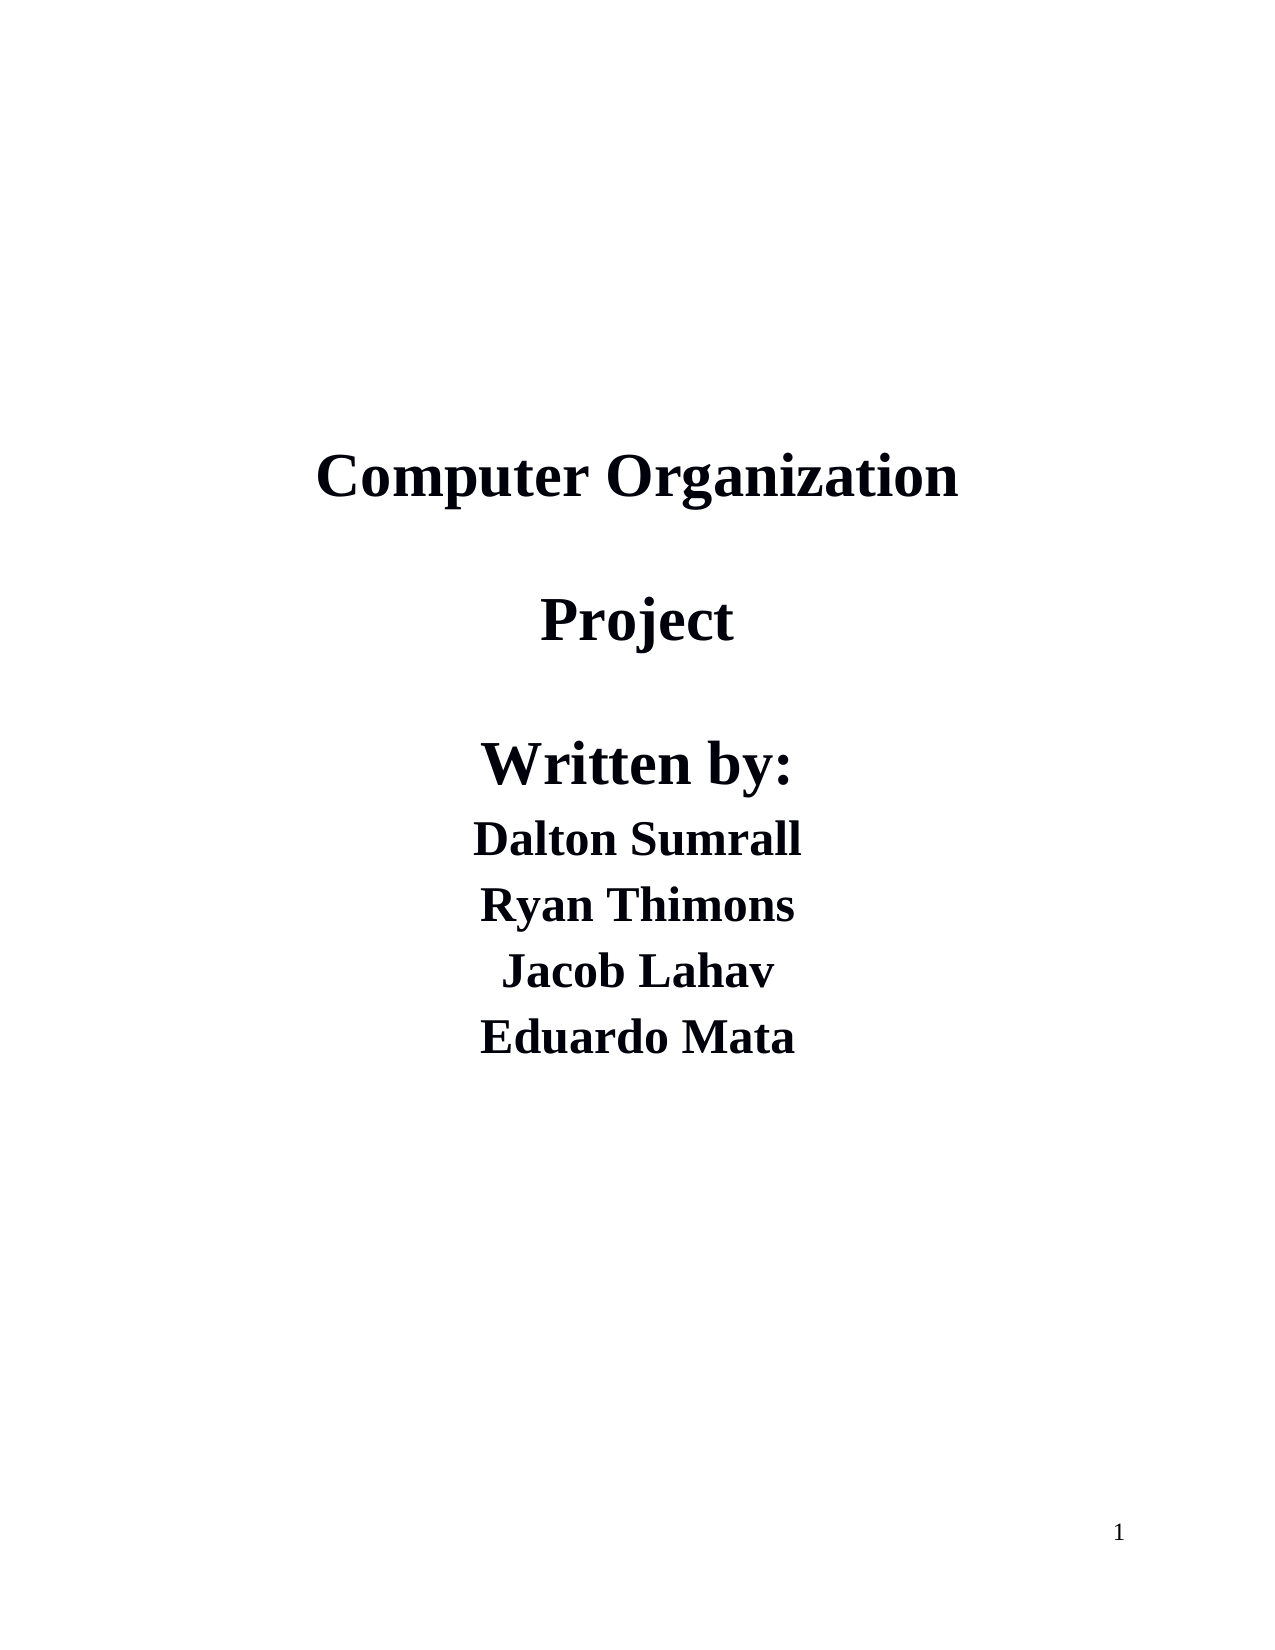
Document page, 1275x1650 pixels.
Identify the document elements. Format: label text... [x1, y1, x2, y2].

text Dalton Sumrall [150, 808, 1125, 866]
text Ryan Thimons [150, 874, 1125, 932]
text Project [150, 582, 1125, 654]
text Jacob Lahav [150, 941, 1125, 998]
text Eduardo Mata [150, 1007, 1125, 1064]
text Written by: [150, 726, 1125, 798]
text Computer Organization [150, 438, 1125, 510]
